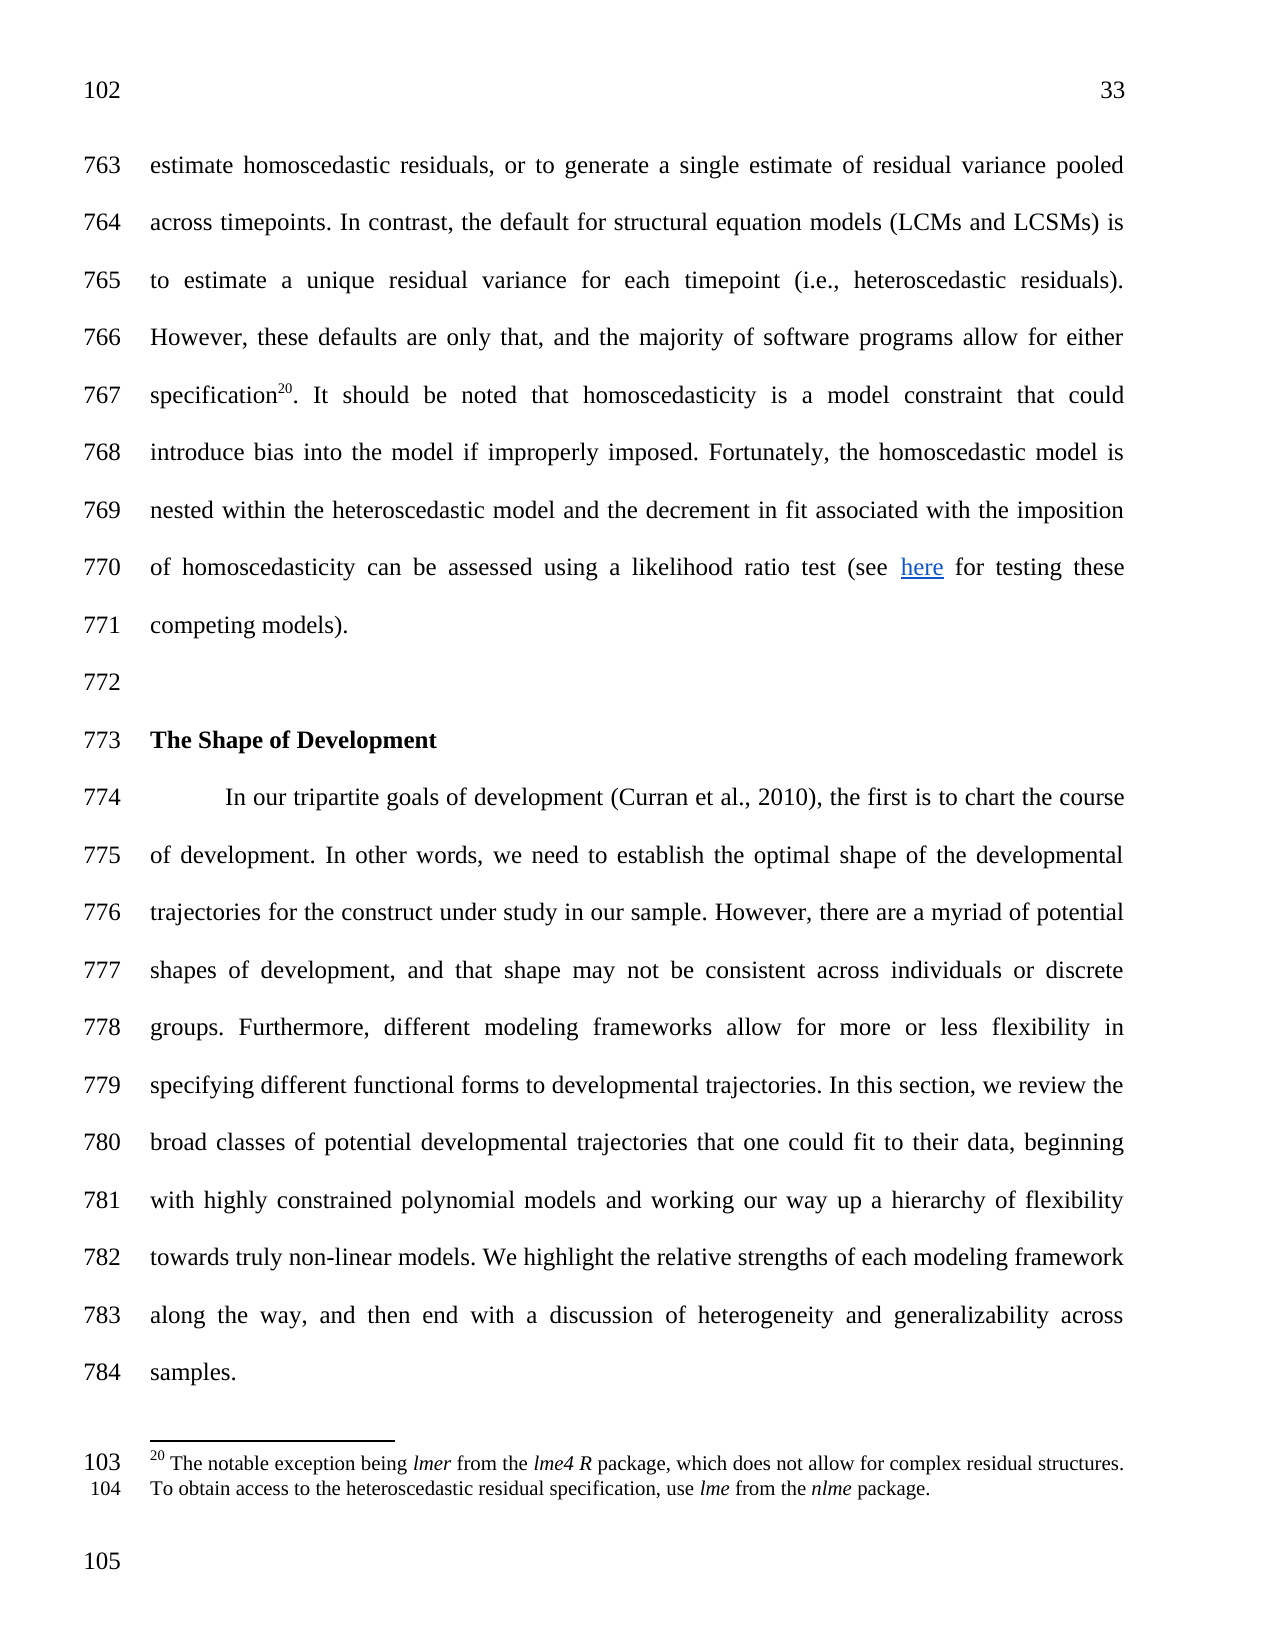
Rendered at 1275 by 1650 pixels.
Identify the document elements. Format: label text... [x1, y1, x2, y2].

text The Shape of Development [150, 725, 1125, 754]
text In our tripartite goals of development (Curran et al., 2010), the first is to chart the course of development. In other words, we need to establish the optimal shape of the developmental trajectories for the construct under study in our sample. However, there are a myriad of potential shapes of development, and that shape may not be consistent across individuals or discrete groups. Furthermore, different modeling frameworks allow for more or less flexibility in specifying different functional forms to developmental trajectories. In this section, we review the broad classes of potential developmental trajectories that one could fit to their data, beginning with highly constrained polynomial models and working our way up a hierarchy of flexibility towards truly non-linear models. We highlight the relative strengths of each modeling framework along the way, and then end with a discussion of heterogeneity and generalizability across samples. [150, 782, 1125, 1386]
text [150, 150, 1125, 639]
